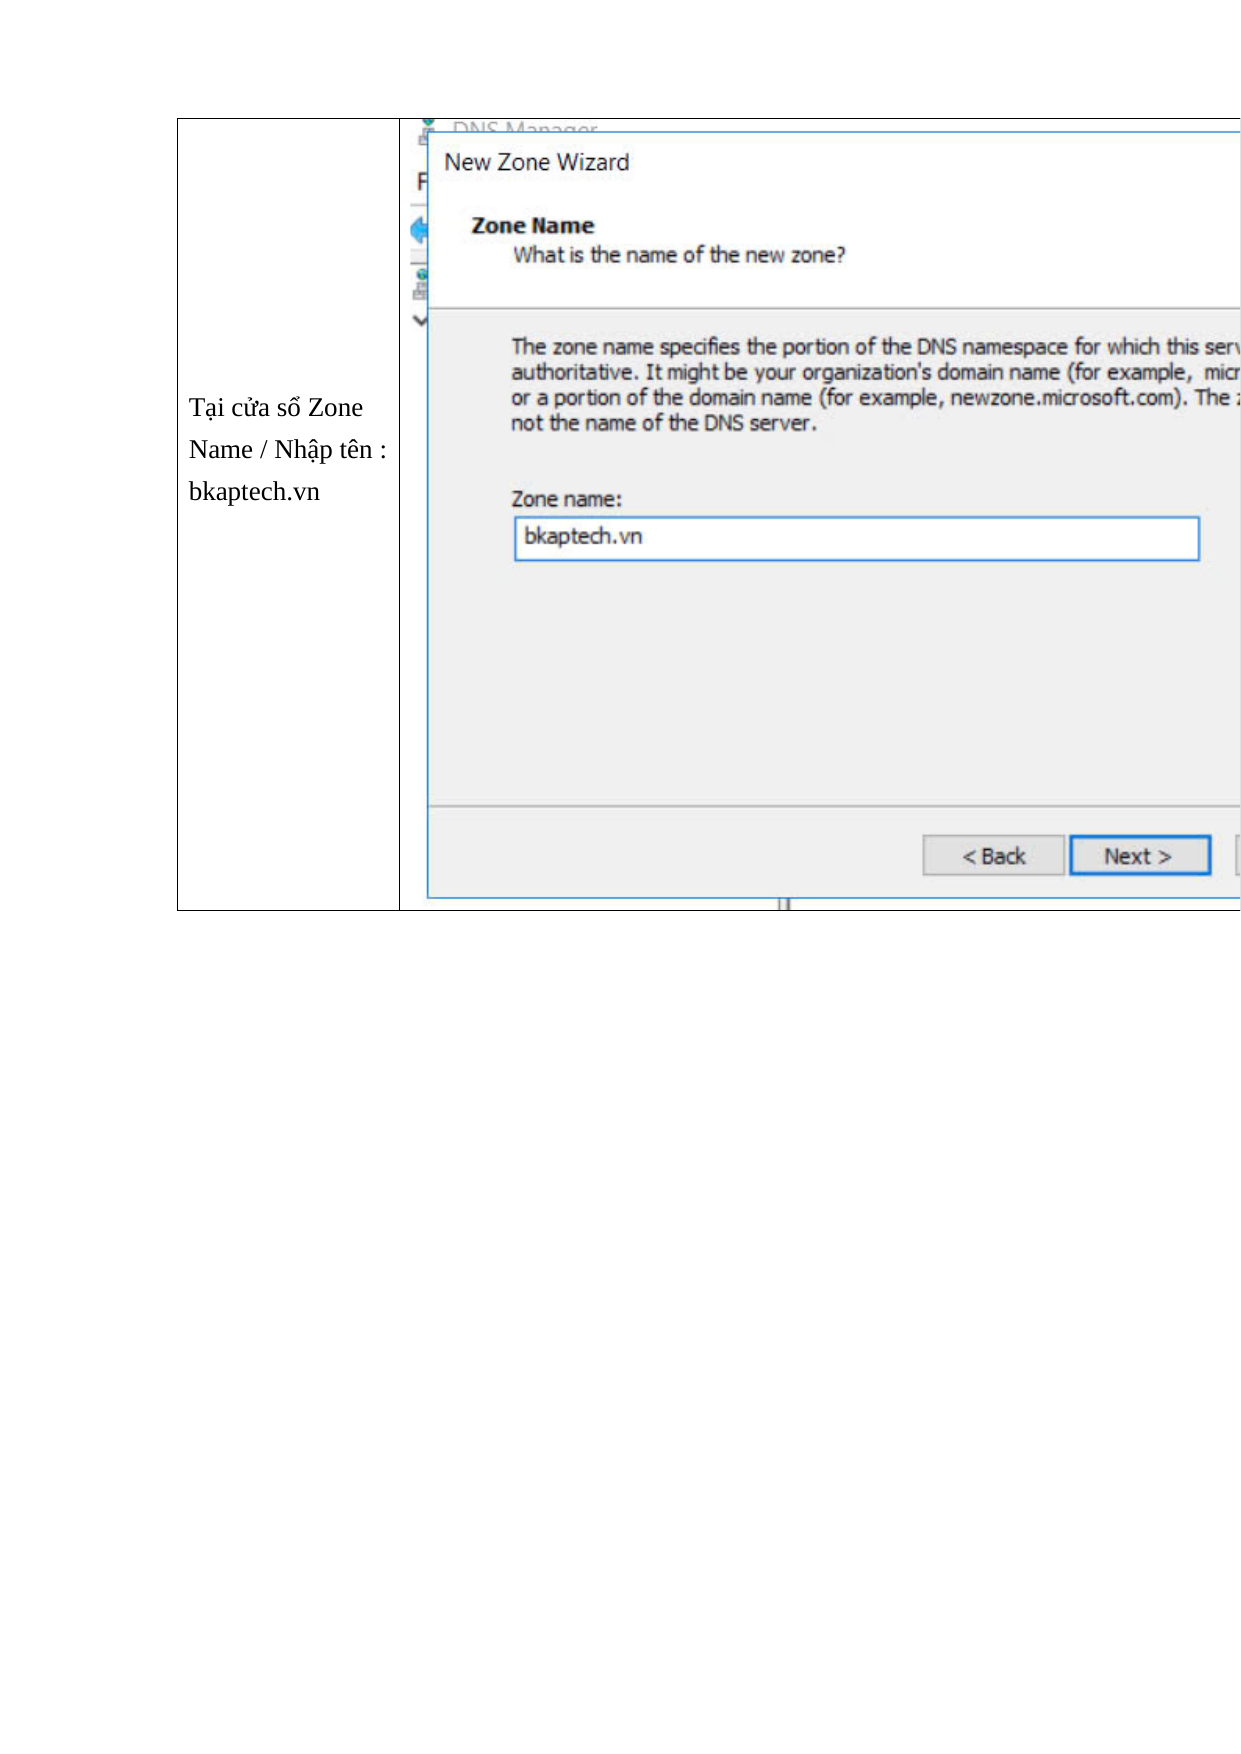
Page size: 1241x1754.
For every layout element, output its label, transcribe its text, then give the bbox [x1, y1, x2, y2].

table_cell Tại cửa sổ Zone Name / Nhập tên : bkaptech.vn [178, 119, 399, 910]
picture [410, 119, 1241, 910]
table_cell [400, 119, 410, 910]
